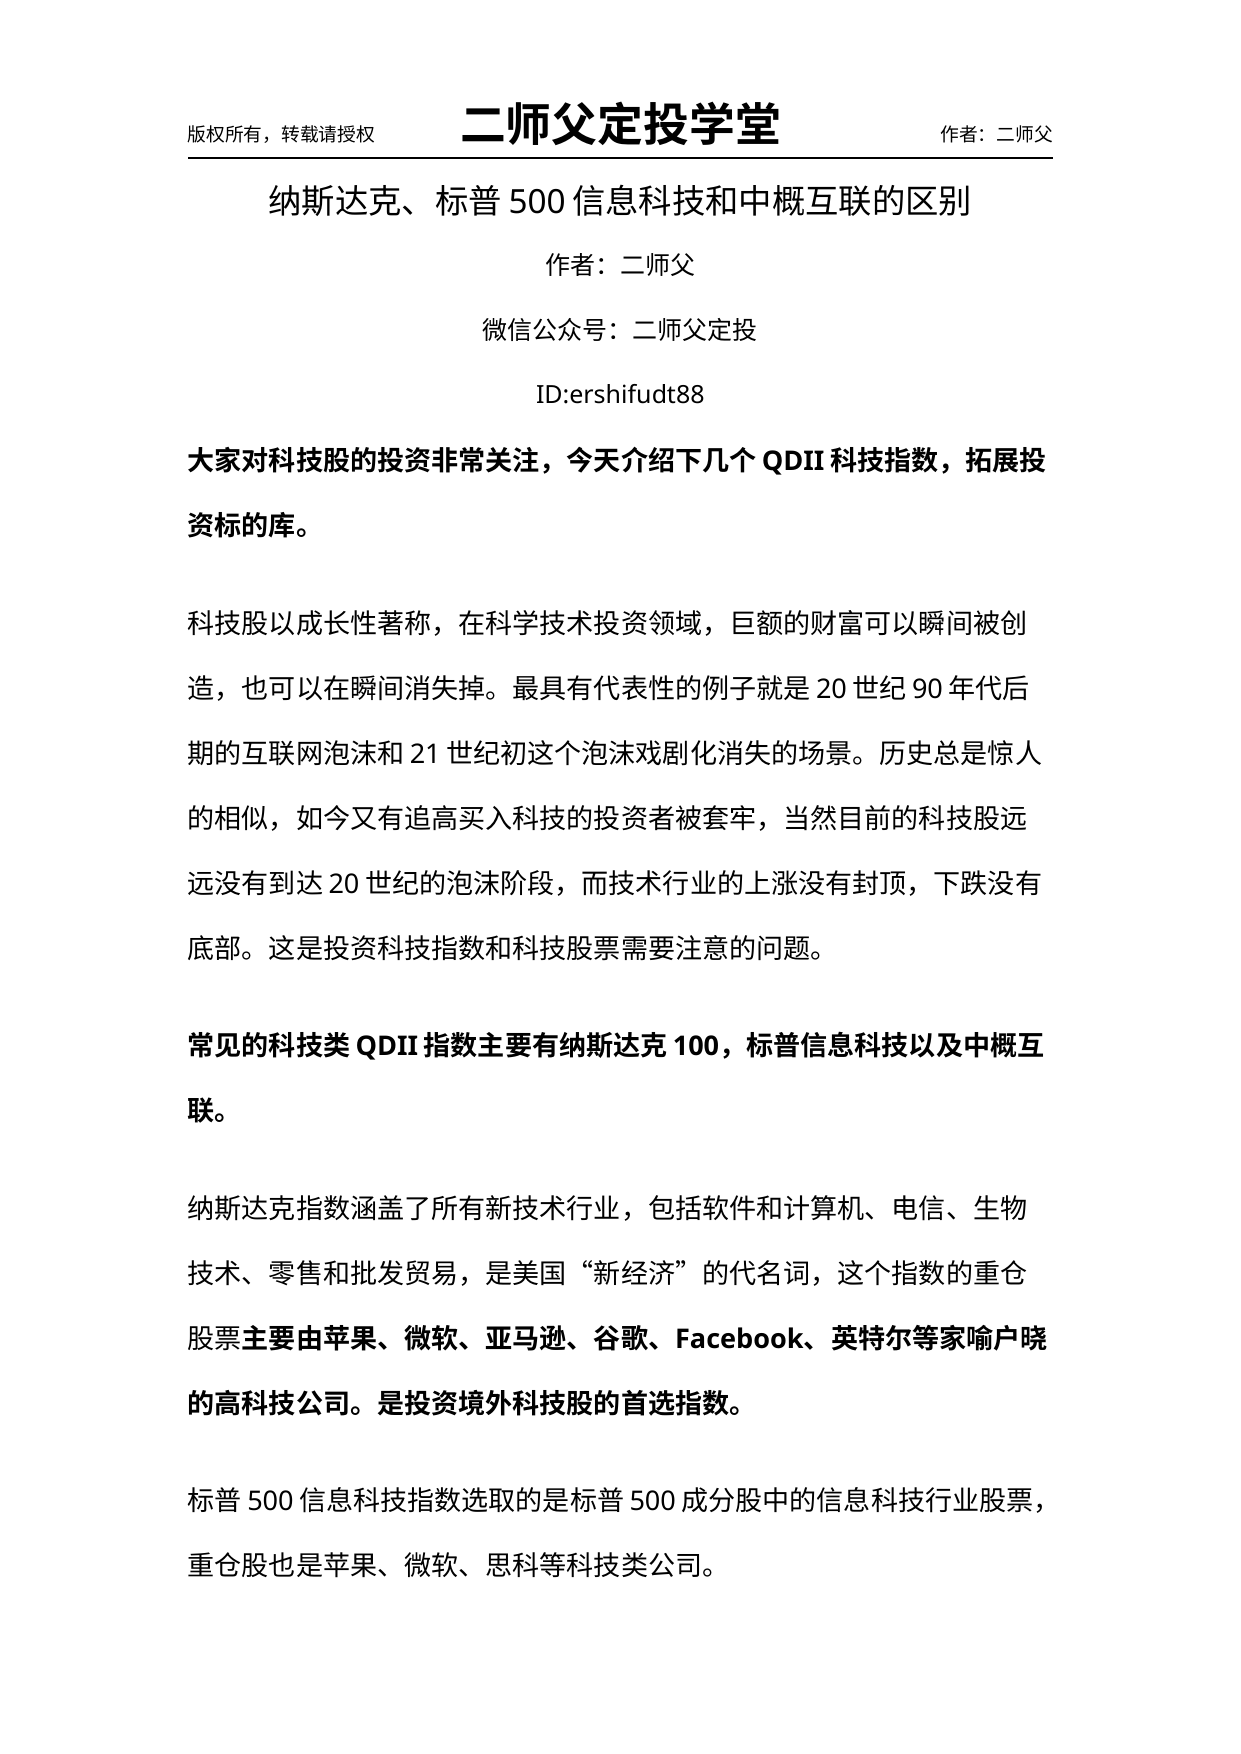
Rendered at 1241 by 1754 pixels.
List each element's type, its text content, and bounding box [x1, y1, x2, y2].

list 常见的科技类QDII指数主要有纳斯达克100，标普信息科技以及中概互联。 [187, 1011, 1053, 1141]
list 科技股以成长性著称，在科学技术投资领域，巨额的财富可以瞬间被创造，也可以在瞬间消失掉。最具有代表性的例子就是20世纪90年代后期的互联网泡沫和21世纪初这个泡沫戏剧化消失的场景。历史总是惊人的相似，如今又有追高买入科技的投资者被套牢，当然目前的科技股远远没有到达20世纪的泡沫阶段，而技术行业的上涨没有封顶，下跌没有底部。这是投资科技指数和科技股票需要注意的问题。 [187, 589, 1053, 979]
list 大家对科技股的投资非常关注，今天介绍下几个QDII科技指数，拓展投资标的库。 [187, 426, 1053, 556]
text ID:ershifudt88 [187, 361, 1053, 426]
text 作者：二师父 [187, 231, 1053, 296]
text 微信公众号：二师父定投 [187, 296, 1053, 361]
text 纳斯达克、标普500信息科技和中概互联的区别 [187, 166, 1053, 231]
list 纳斯达克指数涵盖了所有新技术行业，包括软件和计算机、电信、生物技术、零售和批发贸易，是美国“新经济”的代名词，这个指数的重仓股票主要由苹果、微软、亚马逊、谷歌、Facebook、英特尔等家喻户晓的高科技公司。是投资境外科技股的首选指数。 [187, 1174, 1053, 1434]
list 标普500信息科技指数选取的是标普500成分股中的信息科技行业股票，重仓股也是苹果、微软、思科等科技类公司。 [187, 1466, 1053, 1596]
